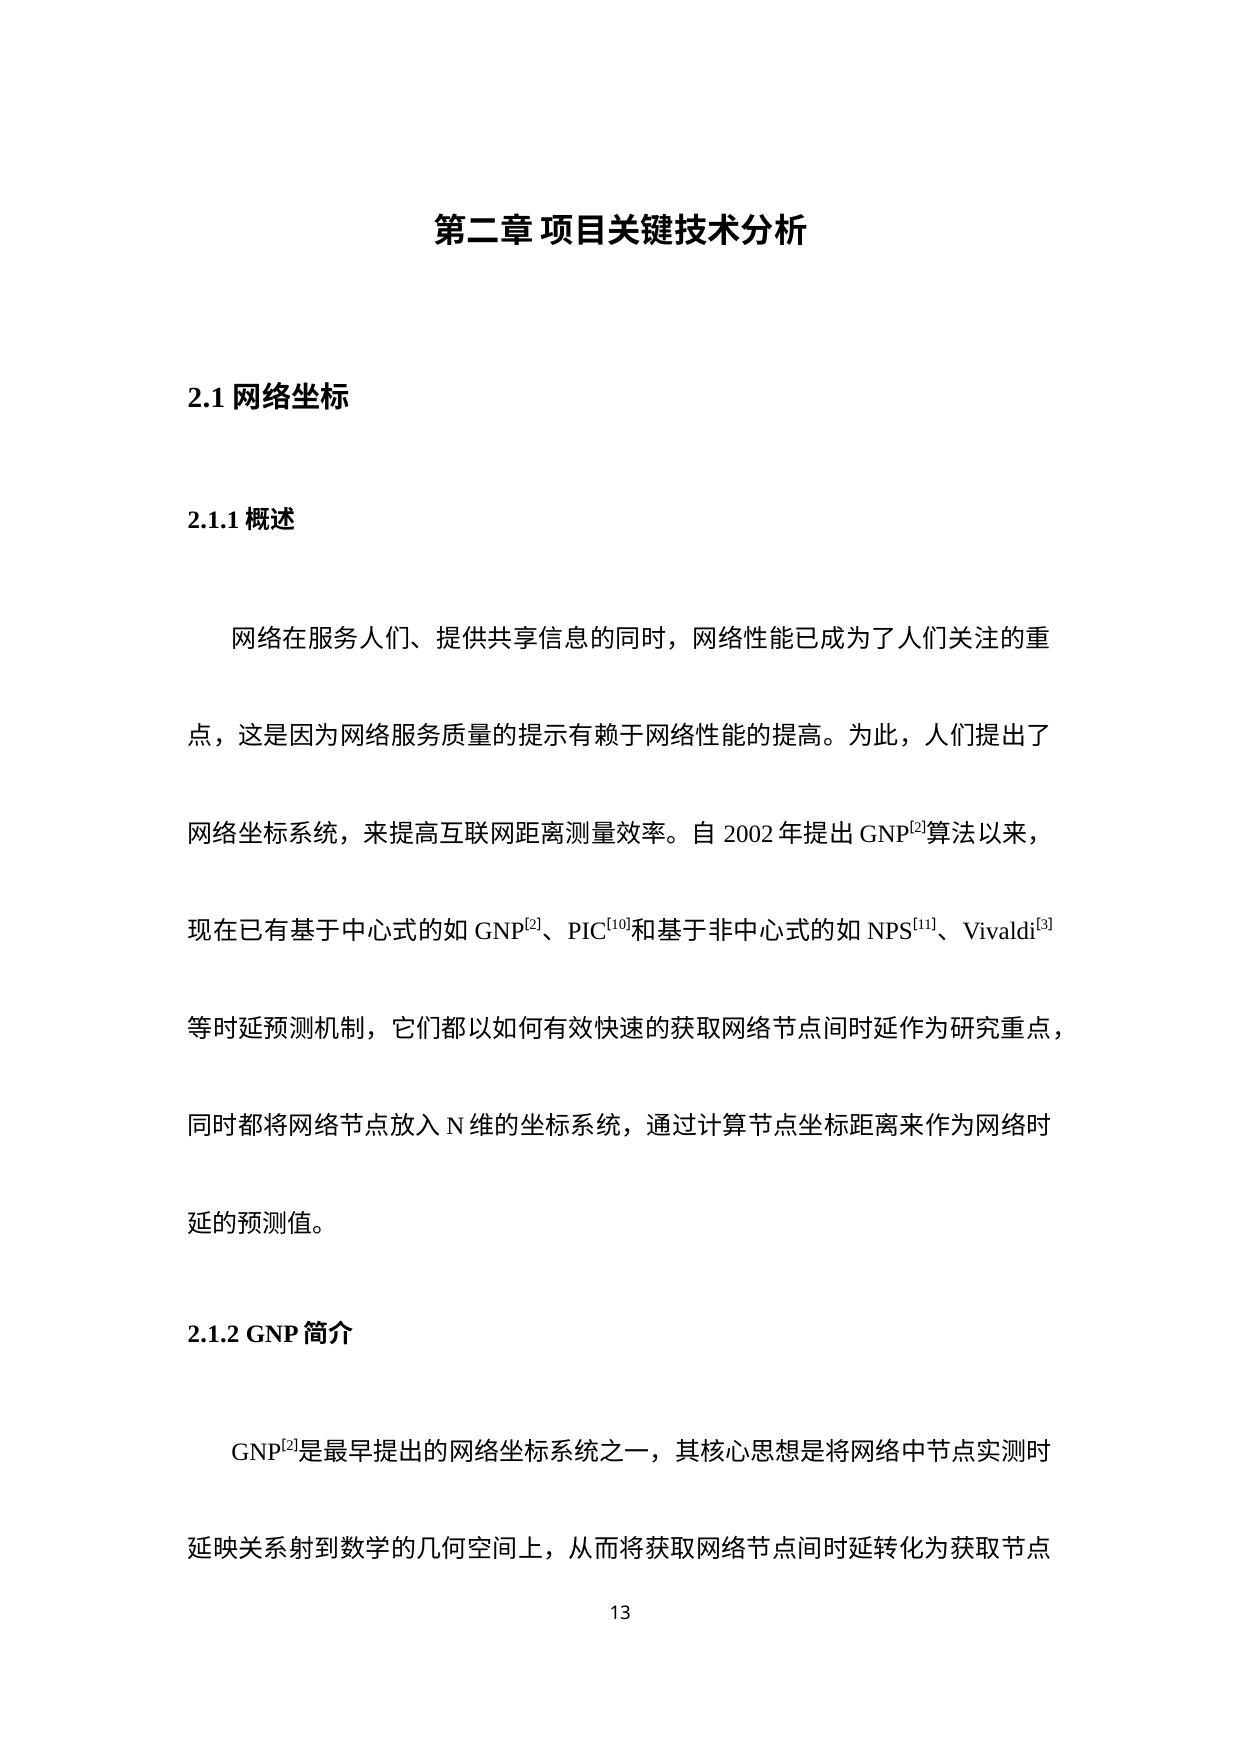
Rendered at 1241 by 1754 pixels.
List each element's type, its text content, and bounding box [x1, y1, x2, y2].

subtitle 2.1 网络坐标 [187, 362, 1053, 427]
text 网络在服务人们、提供共享信息的同时，网络性能已成为了人们关注的重点，这是因为网络服务质量的提示有赖于网络性能的提高。为此，人们提出了网络坐标系统，来提高互联网距离测量效率。自2002年提出GNP[2]算法以来，现在已有基于中心式的如GNP[2]、PIC[10]和基于非中心式的如NPS[11]、Vivaldi[3]等时延预测机制，它们都以如何有效快速的获取网络节点间时延作为研究重点，同时都将网络节点放入N维的坐标系统，通过计算节点坐标距离来作为网络时延的预测值。 [187, 604, 1053, 1254]
text GNP[2]是最早提出的网络坐标系统之一，其核心思想是将网络中节点实测时延映关系射到数学的几何空间上，从而将获取网络节点间时延转化为获取节点坐标间距离。不难看出，其思想是将网络构建在一个几何空间上，如多维欧式空间，这样一来，网络中任何一台主机的位置就可以看作是该几何空间中的一个点。 [187, 1417, 1053, 1579]
subtitle 2.1.1 概述 [187, 486, 1053, 551]
subtitle 第二章 项目关键技术分析 [187, 195, 1053, 260]
subtitle 2.1.2 GNP简介 [187, 1299, 1053, 1364]
